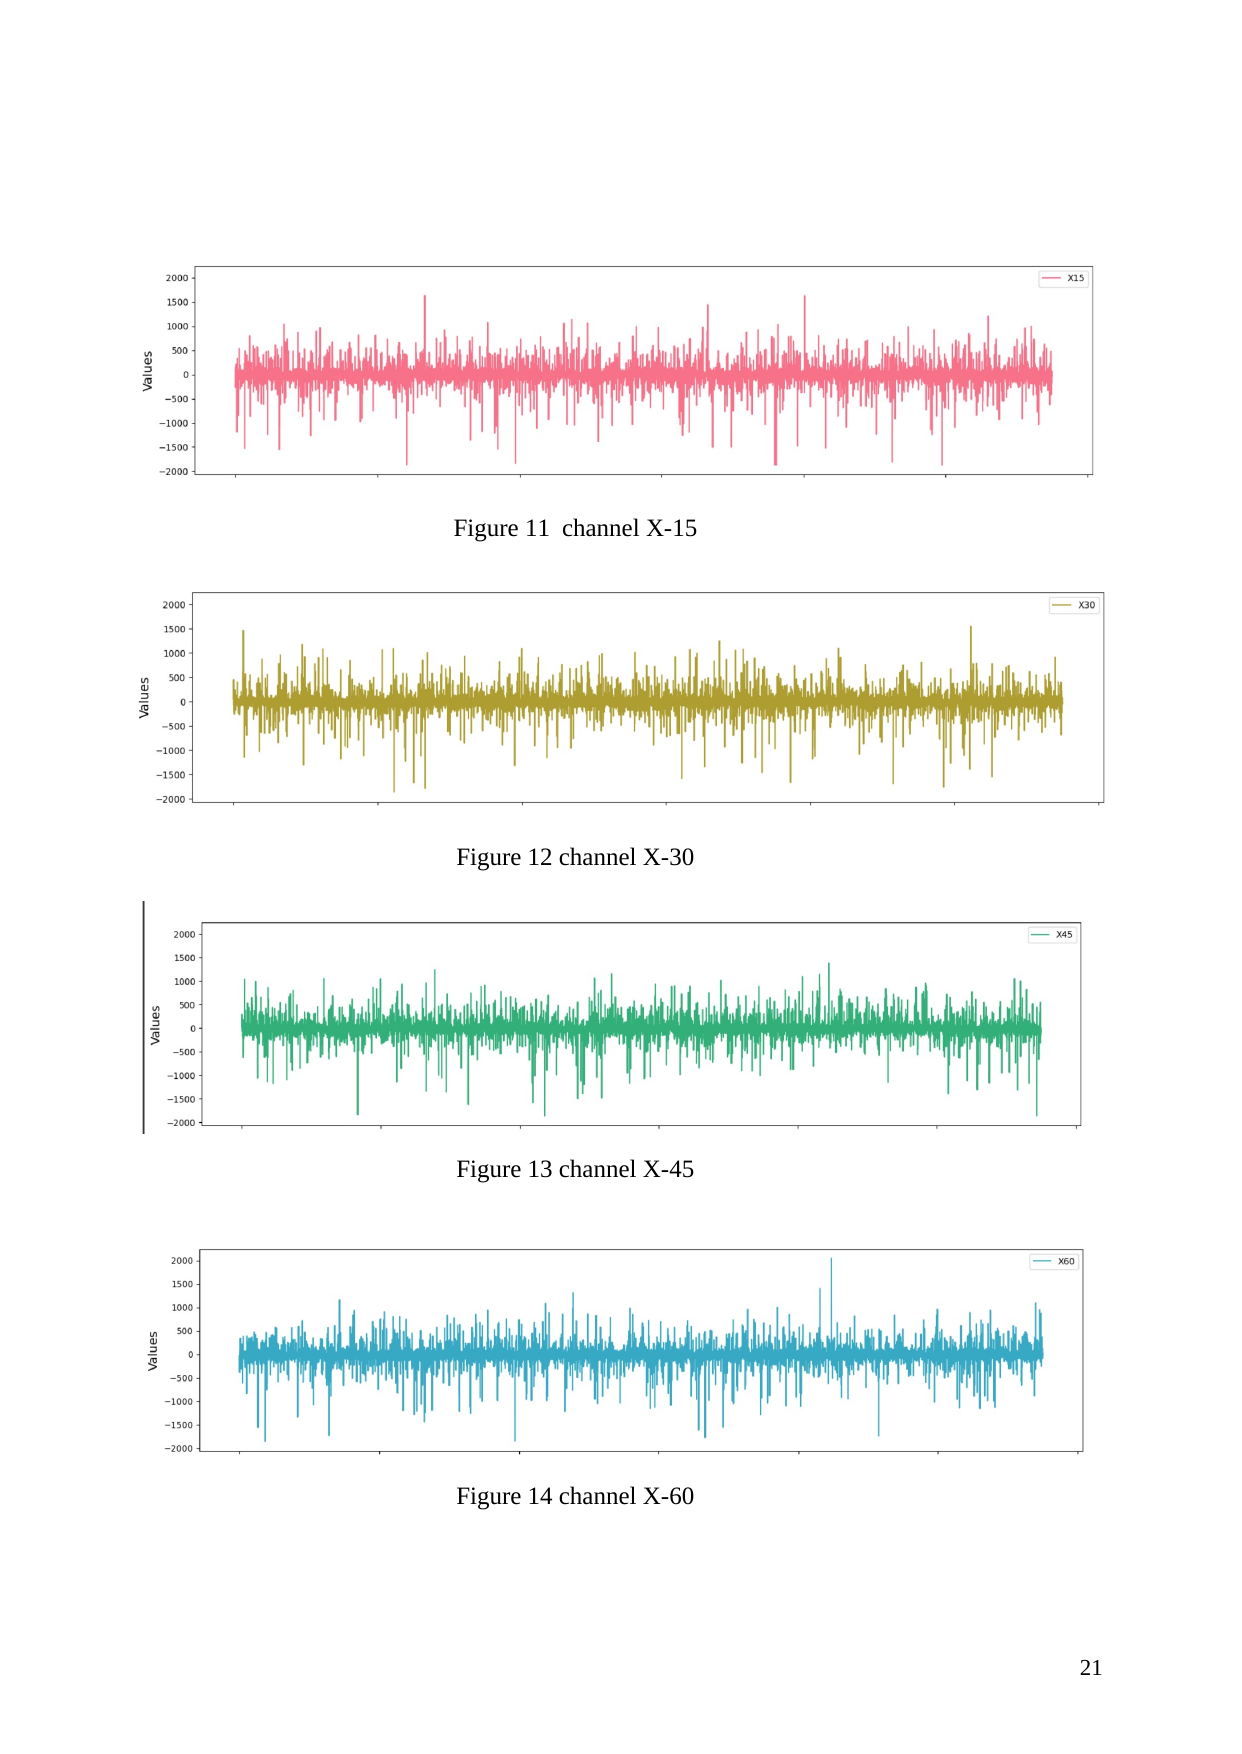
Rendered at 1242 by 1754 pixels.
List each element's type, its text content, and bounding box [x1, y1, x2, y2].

text Figure 14 channel X-60 [456, 1481, 1137, 1510]
text Figure 13 channel X-45 [456, 917, 1137, 1183]
text Figure 12 channel X-30 [456, 842, 1137, 870]
picture [147, 1248, 1084, 1455]
picture [138, 592, 1105, 806]
picture [142, 265, 1094, 478]
text Figure 11 channel X-15 [453, 513, 1137, 542]
picture [142, 901, 1082, 1134]
